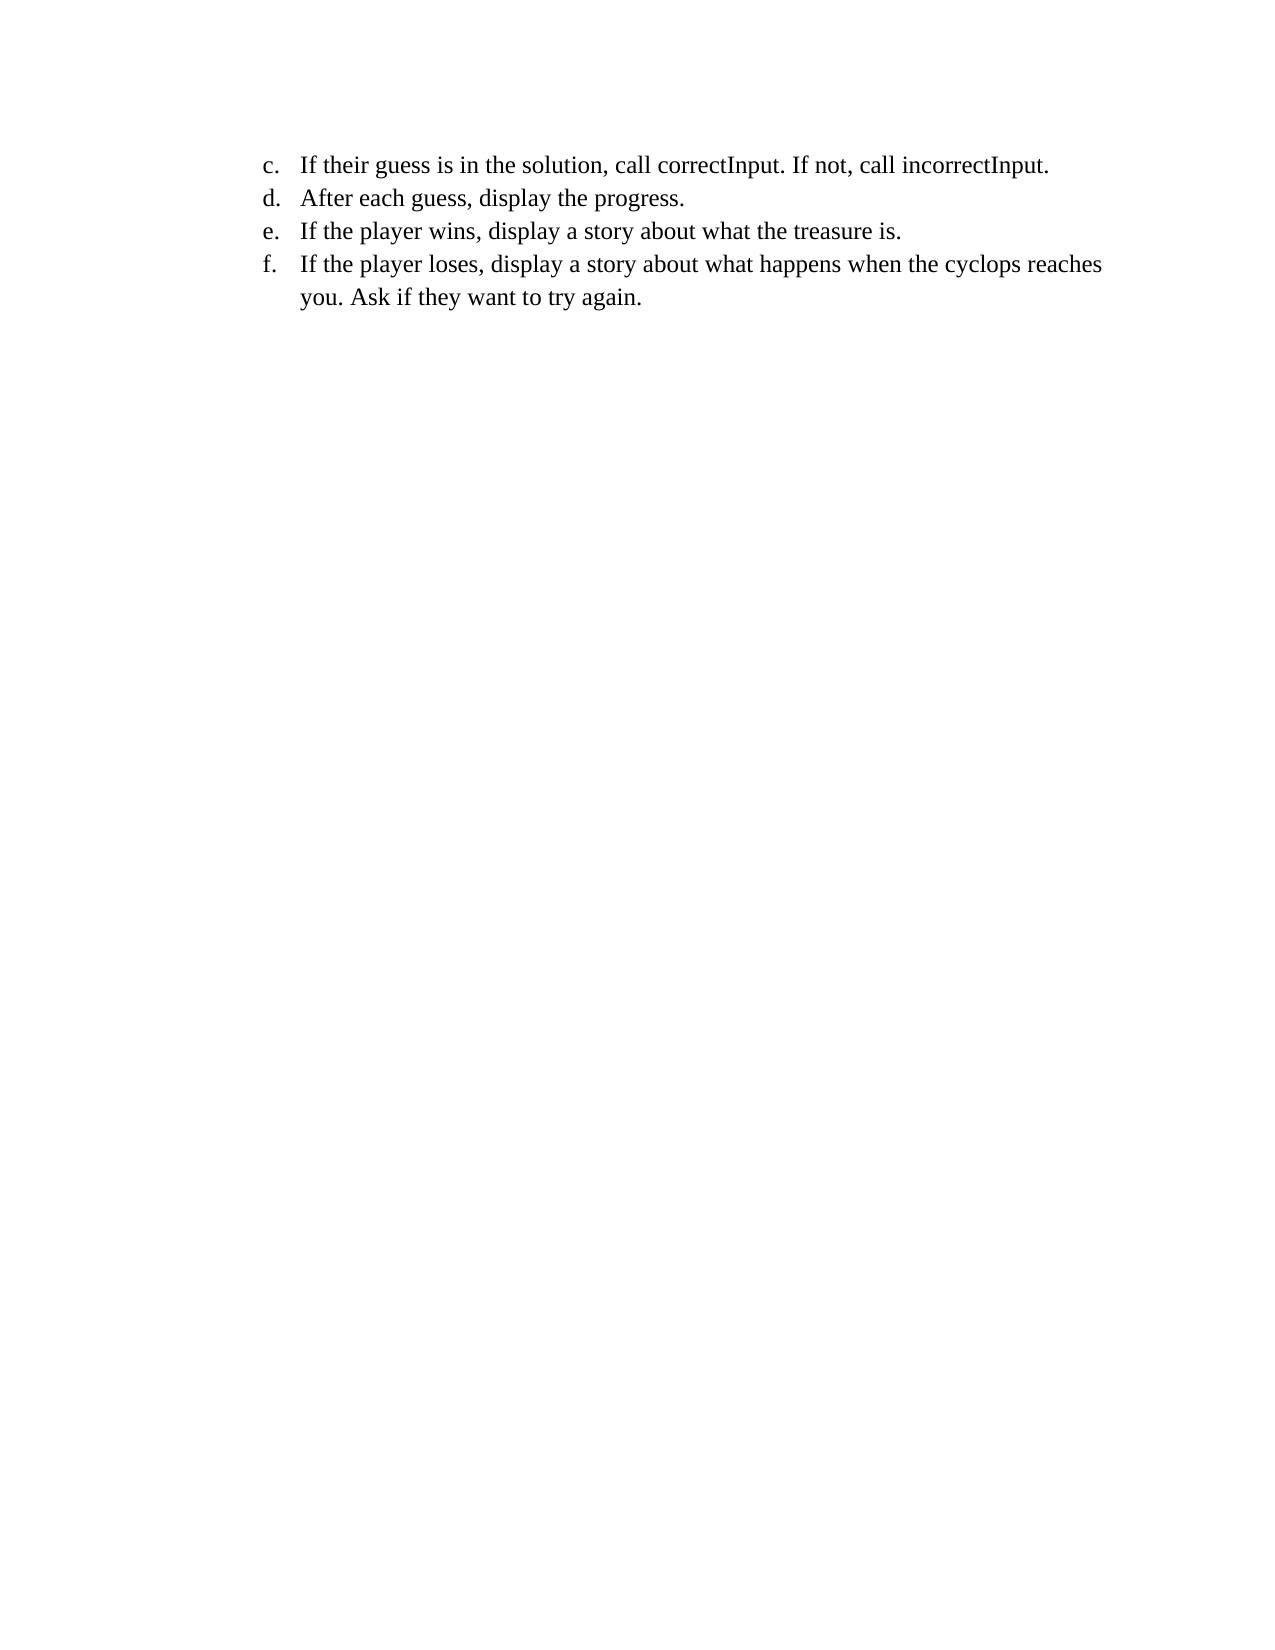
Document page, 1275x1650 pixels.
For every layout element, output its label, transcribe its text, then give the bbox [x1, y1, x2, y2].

list If the player wins, display a story about what the treasure is. [262, 216, 1125, 245]
list If the player loses, display a story about what happens when the cyclops reaches you. Ask if they want to try again. [262, 249, 1125, 311]
list After each guess, display the progress. [262, 183, 1125, 212]
list If their guess is in the solution, call correctInput. If not, call incorrectInput. [262, 150, 1125, 179]
